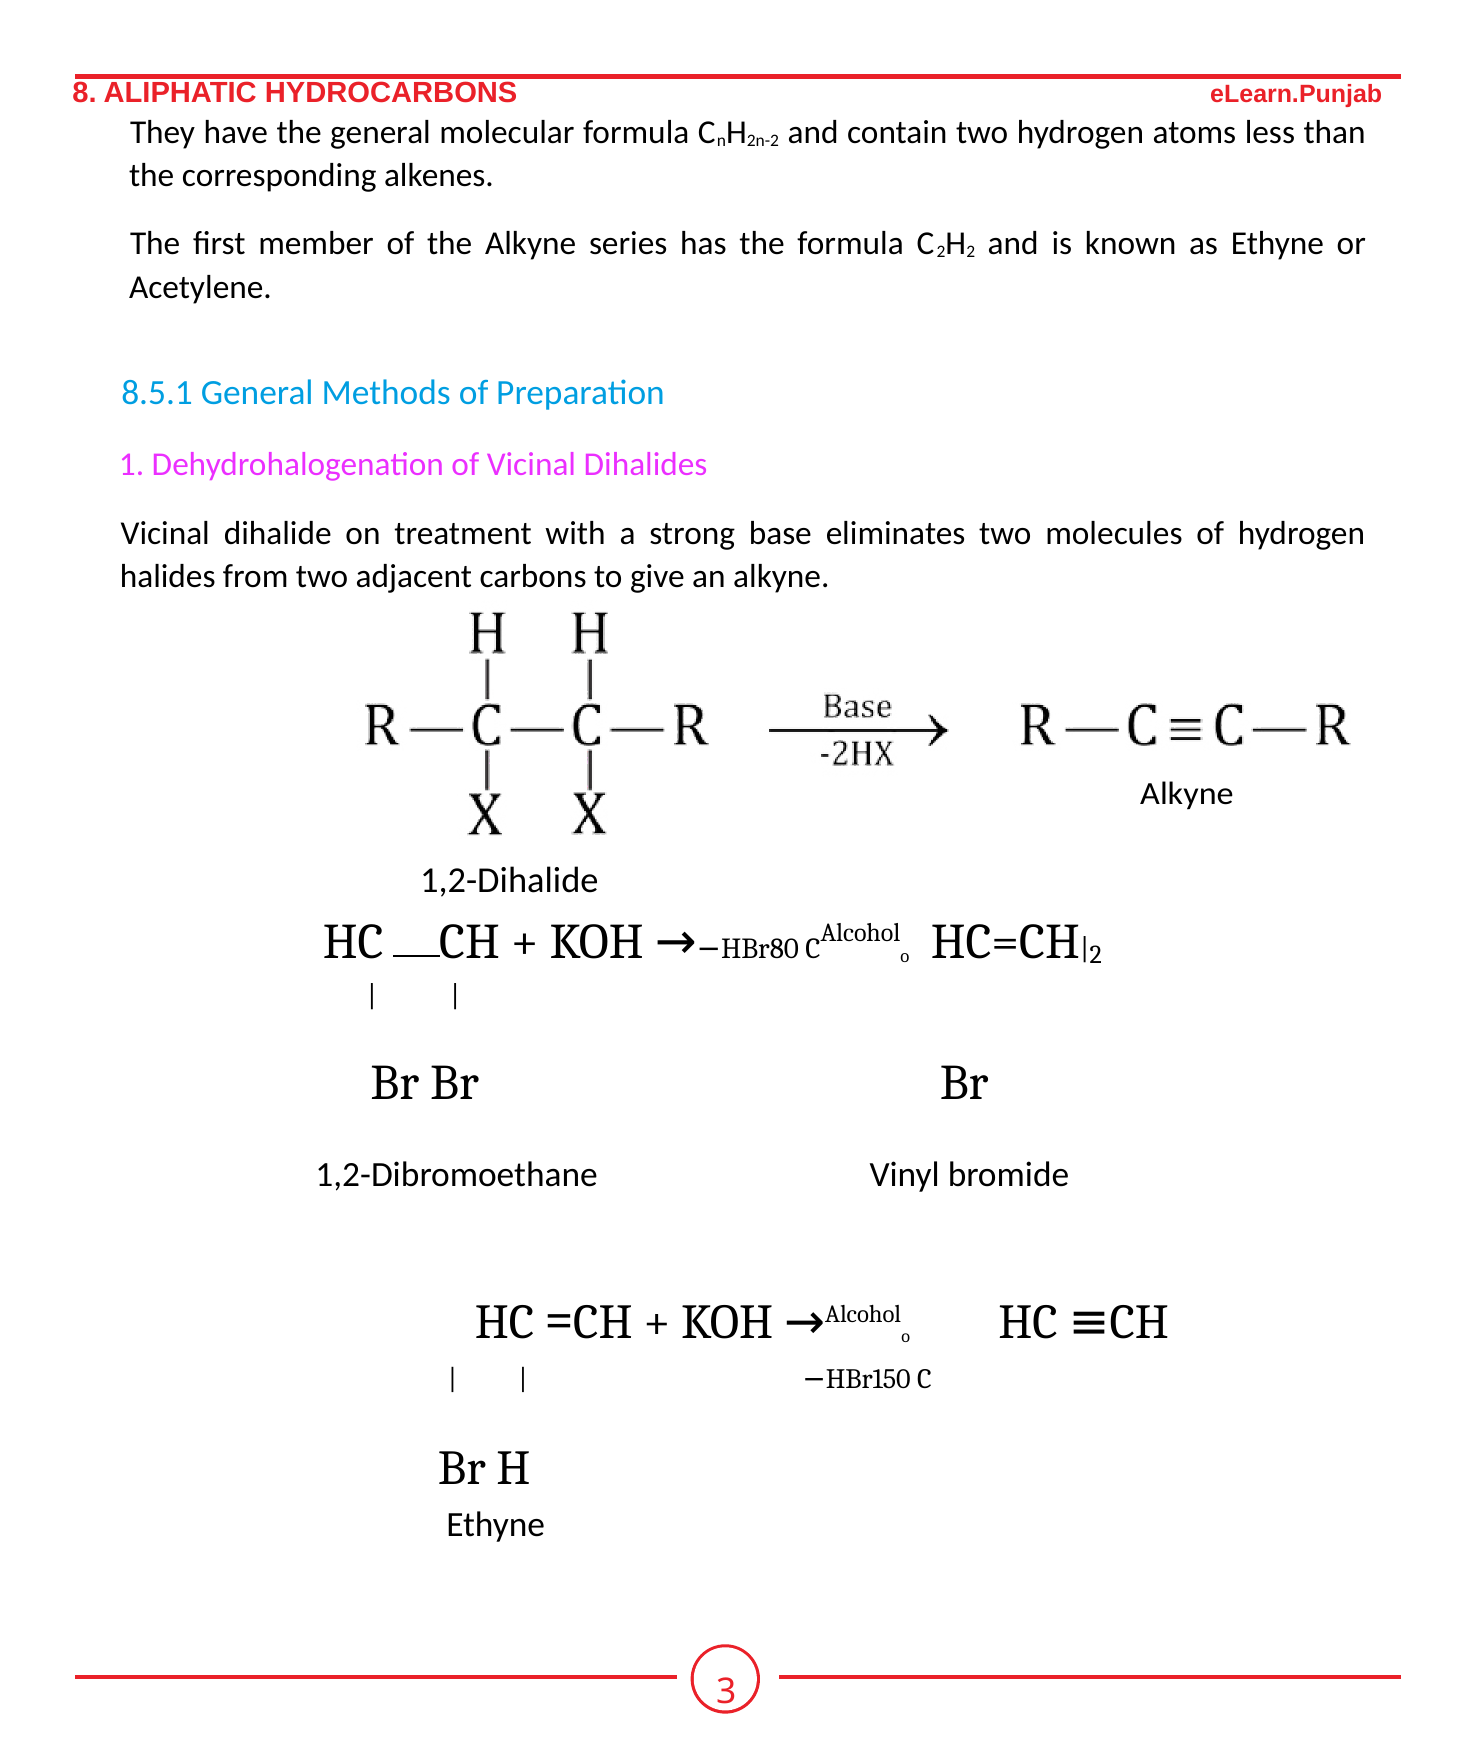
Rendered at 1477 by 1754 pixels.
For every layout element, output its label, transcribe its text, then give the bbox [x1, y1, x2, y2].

text Vicinal dihalide on treatment with a strong base eliminates two molecules of hydrogen halides from two adjacent carbons to give an alkyne. [119, 512, 1367, 596]
text 1. Dehydrohalogenation of Vicinal Dihalides [119, 443, 1221, 483]
text 1,2-Dibromoethane Vinyl bromide [315, 1152, 1370, 1195]
subtitle Br Br Br [97, 1054, 1382, 1112]
text HC =CH + KOH →Alcoholo HC ≡CH [97, 1286, 1382, 1353]
text 1,2-Dihalide [420, 857, 1382, 901]
text HC CH + KOH →−HBr80 CAlcoholo HC=CH| 2 [97, 905, 1382, 973]
text Ethyne [446, 1502, 1370, 1545]
text | | [97, 979, 1382, 1012]
text The first member of the Alkyne series has the formula C2H2 and is known as Ethyne or Acetylene. [129, 222, 1367, 306]
text | | −HBr150 C [97, 1358, 1382, 1397]
text Br H [438, 1440, 1382, 1497]
text They have the general molecular formula CnH2n-2 and contain two hydrogen atoms less than the corresponding alkenes. [129, 111, 1367, 195]
picture [355, 599, 1352, 839]
text 8.5.1 General Methods of Preparation [121, 370, 1331, 413]
